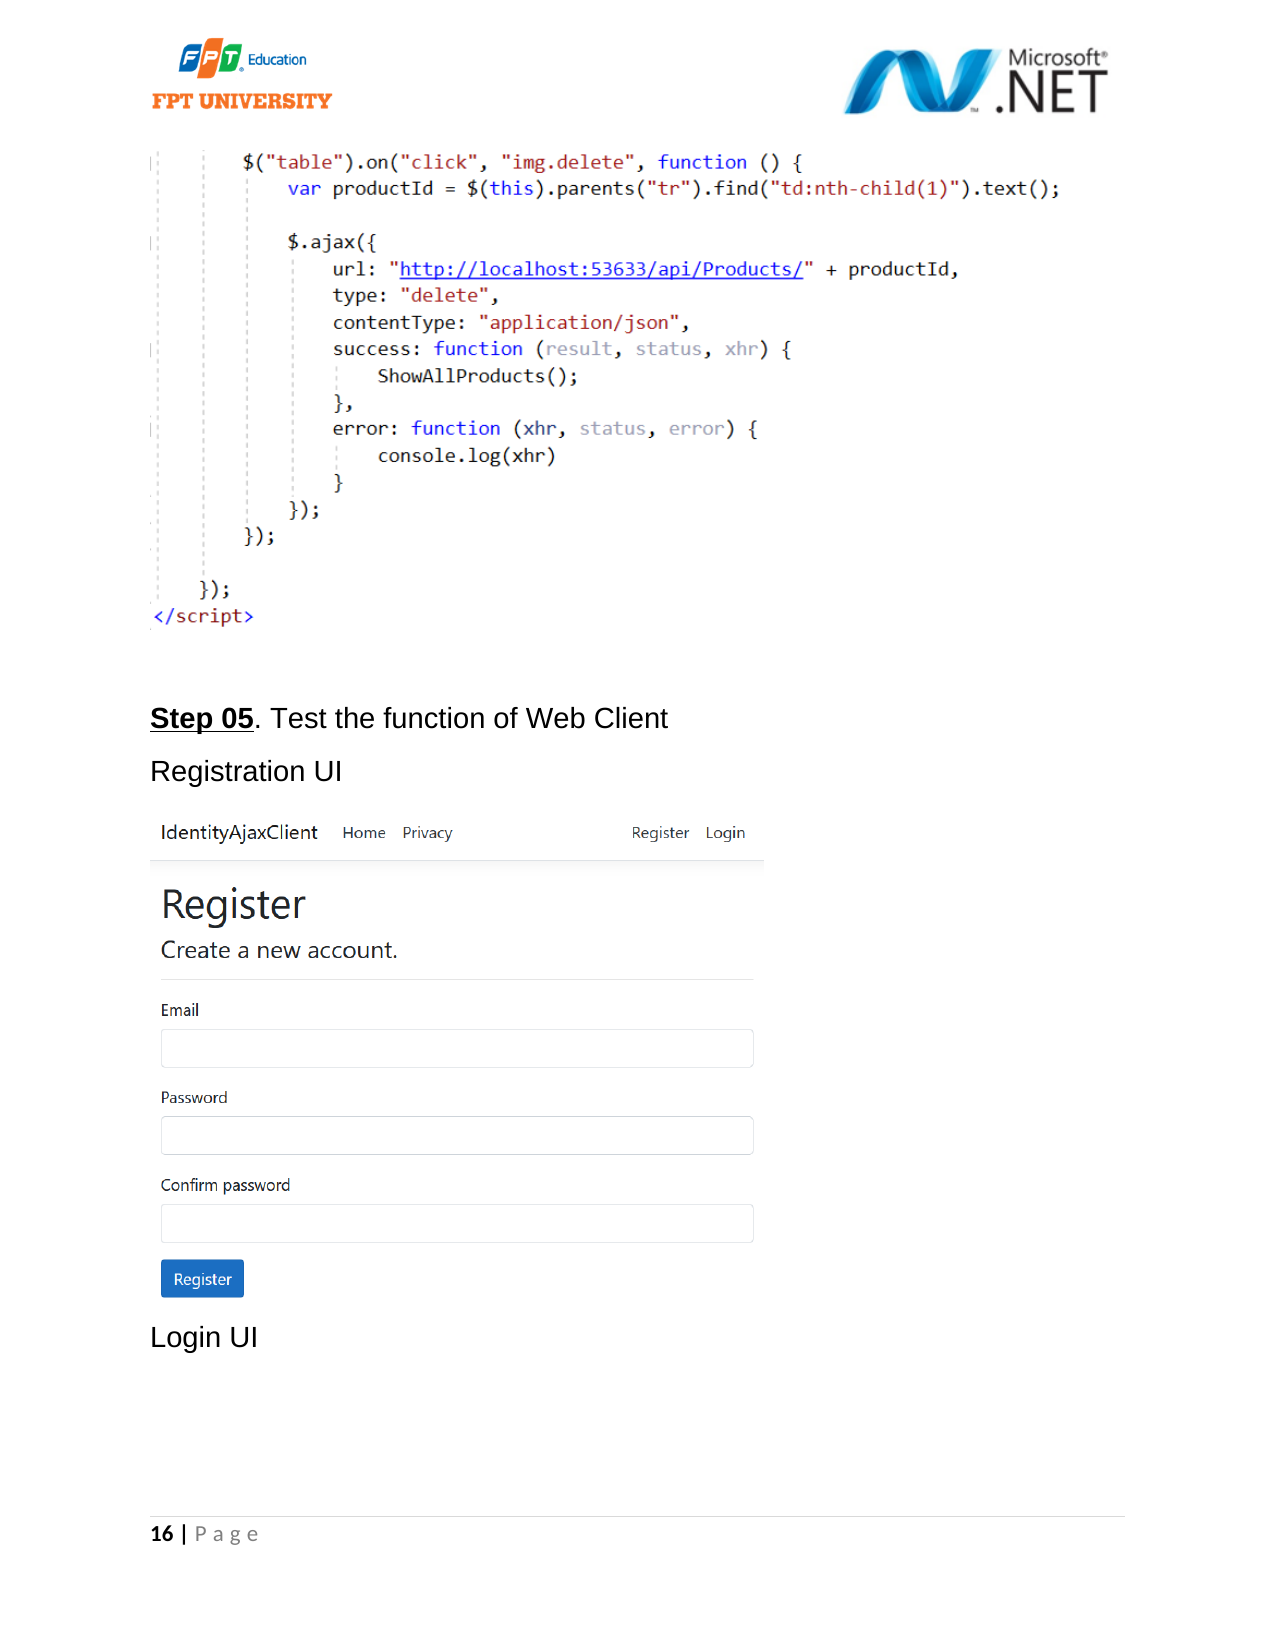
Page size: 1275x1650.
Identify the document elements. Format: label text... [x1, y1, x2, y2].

picture [145, 23, 339, 119]
text Login UI [150, 1320, 1125, 1353]
picture [840, 23, 1119, 126]
picture [150, 150, 1125, 630]
text Step 05. Test the function of Web Client [150, 702, 1125, 735]
text Registration UI [150, 754, 1125, 788]
picture [150, 807, 764, 1301]
